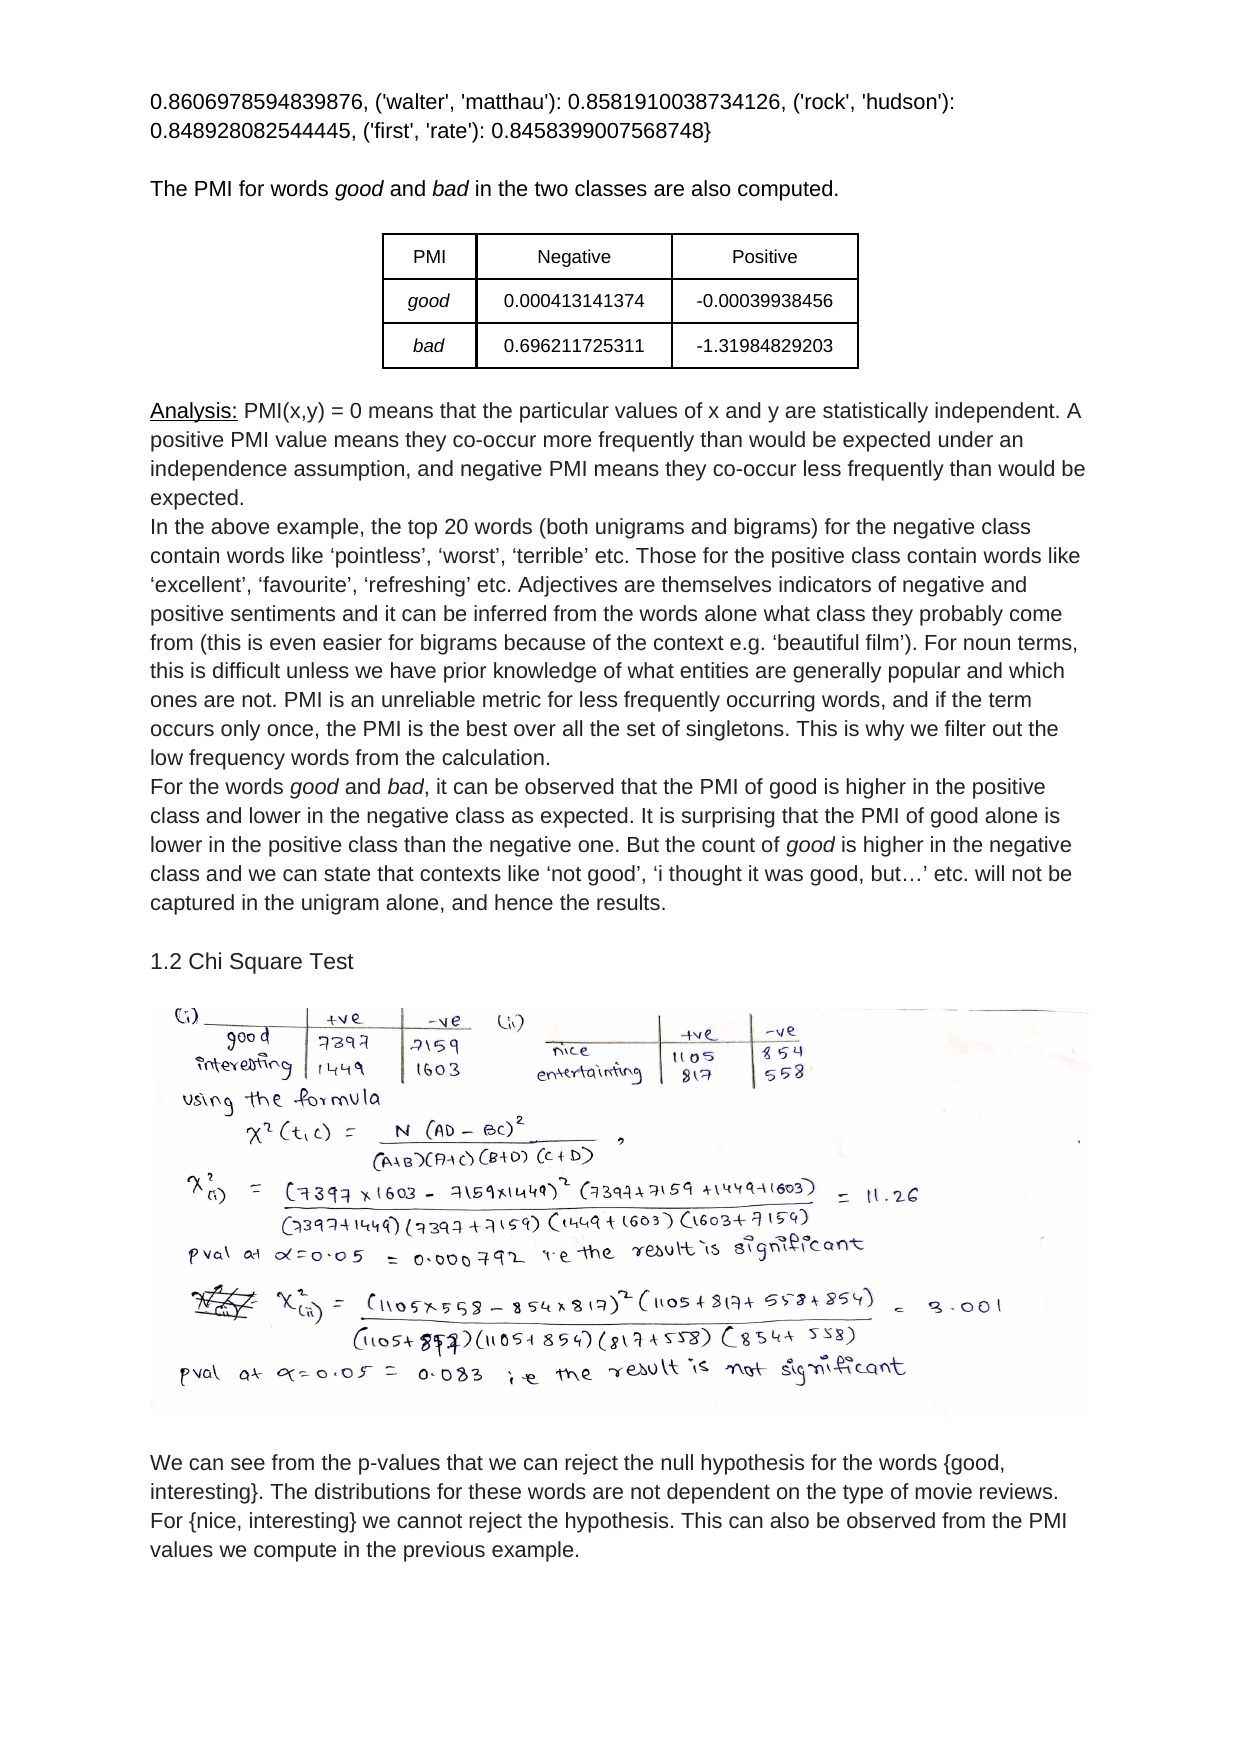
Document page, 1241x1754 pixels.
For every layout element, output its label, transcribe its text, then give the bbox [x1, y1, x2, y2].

table_cell 0.000413141374 [478, 280, 671, 322]
table_cell 0.696211725311 [478, 324, 671, 367]
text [150, 88, 1090, 143]
table_cell -0.00039938456 [673, 280, 857, 322]
table_cell good [384, 280, 475, 322]
table_header PMI [384, 235, 475, 278]
table_header Negative [478, 235, 671, 278]
table_cell bad [384, 324, 475, 367]
text 1.2 Chi Square Test [150, 948, 1090, 1004]
table_cell -1.31984829203 [673, 324, 857, 367]
table_header Positive [673, 235, 857, 278]
text Analysis: PMI(x,y) = 0 means that the particular values of x and y are statistically independent. A positive PMI value means they co-occur more frequently than would be expected under an independence assumption, and negative PMI means they co-occur less frequently than would be expected. [150, 369, 1090, 510]
text The PMI for words good and bad in the two classes are also computed. [150, 175, 1090, 201]
picture [150, 1008, 1091, 1417]
text We can see from the p-values that we can reject the null hypothesis for the words {good, interesting}. The distributions for these words are not dependent on the type of movie reviews. For {nice, interesting} we cannot reject the hypothesis. This can also be observed from the PMI values we compute in the previous example. [150, 1449, 1090, 1562]
text In the above example, the top 20 words (both unigrams and bigrams) for the negative class contain words like ‘pointless’, ‘worst’, ‘terrible’ etc. Those for the positive class contain words like ‘excellent’, ‘favourite’, ‘refreshing’ etc. Adjectives are themselves indicators of negative and positive sentiments and it can be inferred from the words alone what class they probably come from (this is even easier for bigrams because of the context e.g. ‘beautiful film’). For noun terms, this is difficult unless we have prior knowledge of what entities are generally popular and which ones are not. PMI is an unreliable metric for less frequently occurring words, and if the term occurs only once, the PMI is the best over all the set of singletons. This is why we filter out the low frequency words from the calculation. For the words good and bad, it can be observed that the PMI of good is higher in the positive class and lower in the negative class as expected. It is surprising that the PMI of good alone is lower in the positive class than the negative one. But the count of good is higher in the negative class and we can state that contexts like ‘not good’, ‘i thought it was good, but…’ etc. will not be captured in the unigram alone, and hence the results. [150, 514, 1090, 915]
